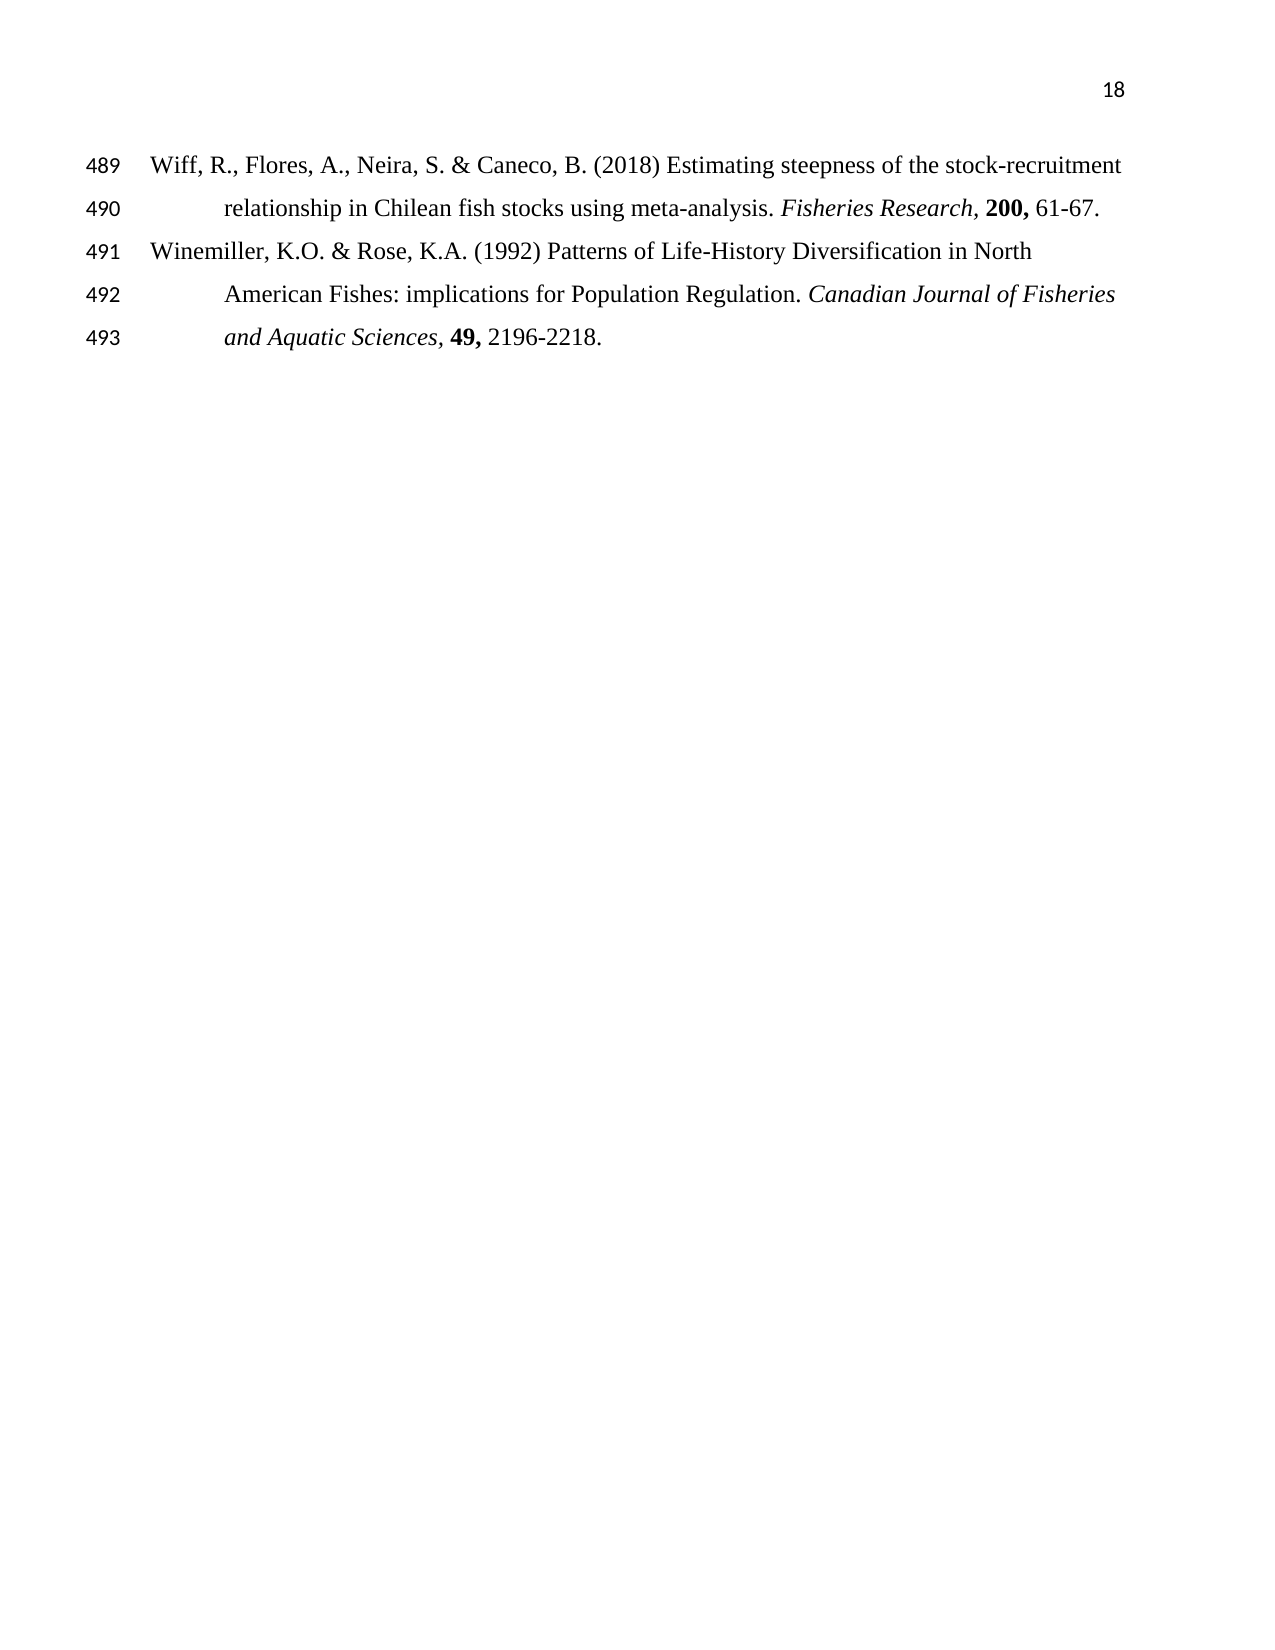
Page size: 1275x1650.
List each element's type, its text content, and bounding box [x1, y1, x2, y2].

text Wiff, R., Flores, A., Neira, S. & Caneco, B. (2018) Estimating steepness of the stock-recruitment relationship in Chilean fish stocks using meta-analysis. Fisheries Research, 200, 61-67. [150, 150, 1125, 222]
text Winemiller, K.O. & Rose, K.A. (1992) Patterns of Life-History Diversification in North American Fishes: implications for Population Regulation. Canadian Journal of Fisheries and Aquatic Sciences, 49, 2196-2218. [150, 236, 1125, 351]
